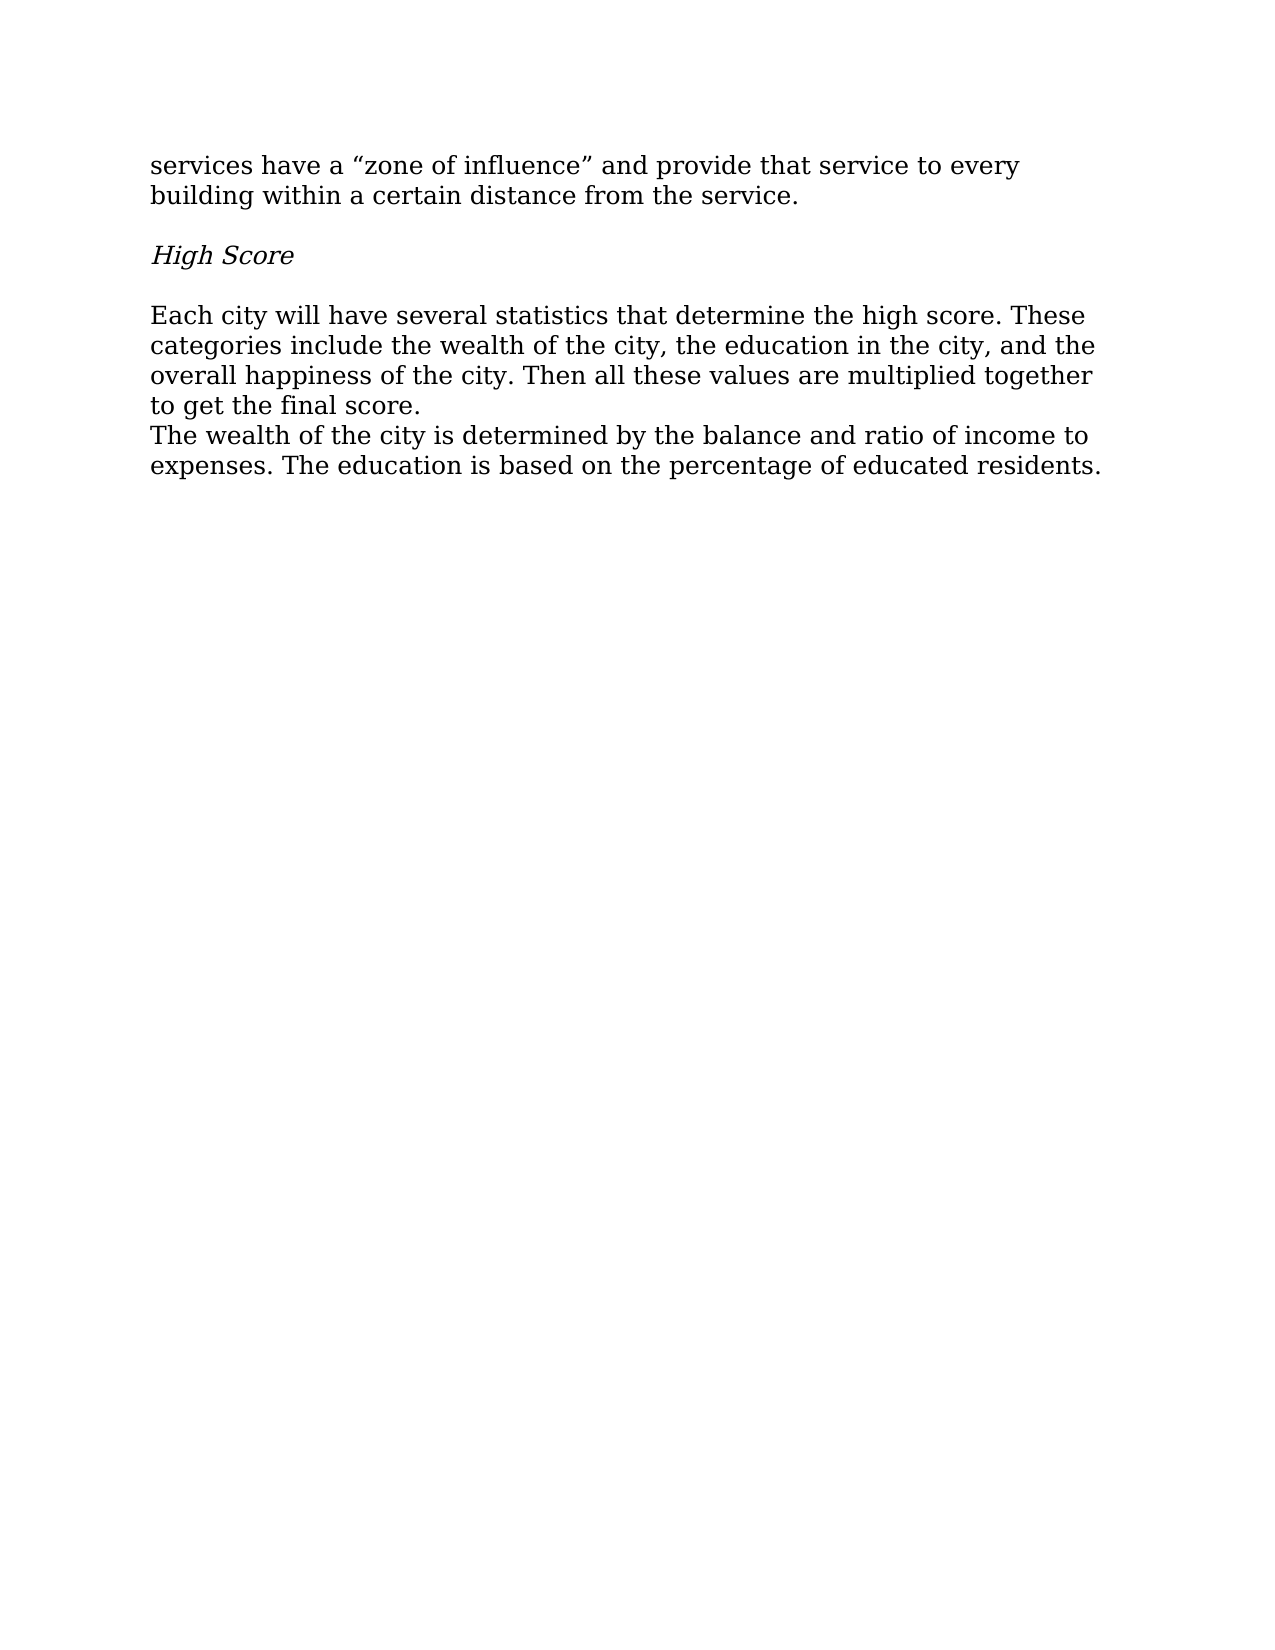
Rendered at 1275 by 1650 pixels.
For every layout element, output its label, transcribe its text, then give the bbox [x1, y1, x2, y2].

text The wealth of the city is determined by the balance and ratio of income to expenses. The education is based on the percentage of educated residents. [150, 420, 1125, 480]
text High Score [150, 240, 1125, 270]
text Each city will have several statistics that determine the high score. These categories include the wealth of the city, the education in the city, and the overall happiness of the city. Then all these values are multiplied together to get the final score. [150, 300, 1125, 420]
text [150, 150, 1125, 210]
